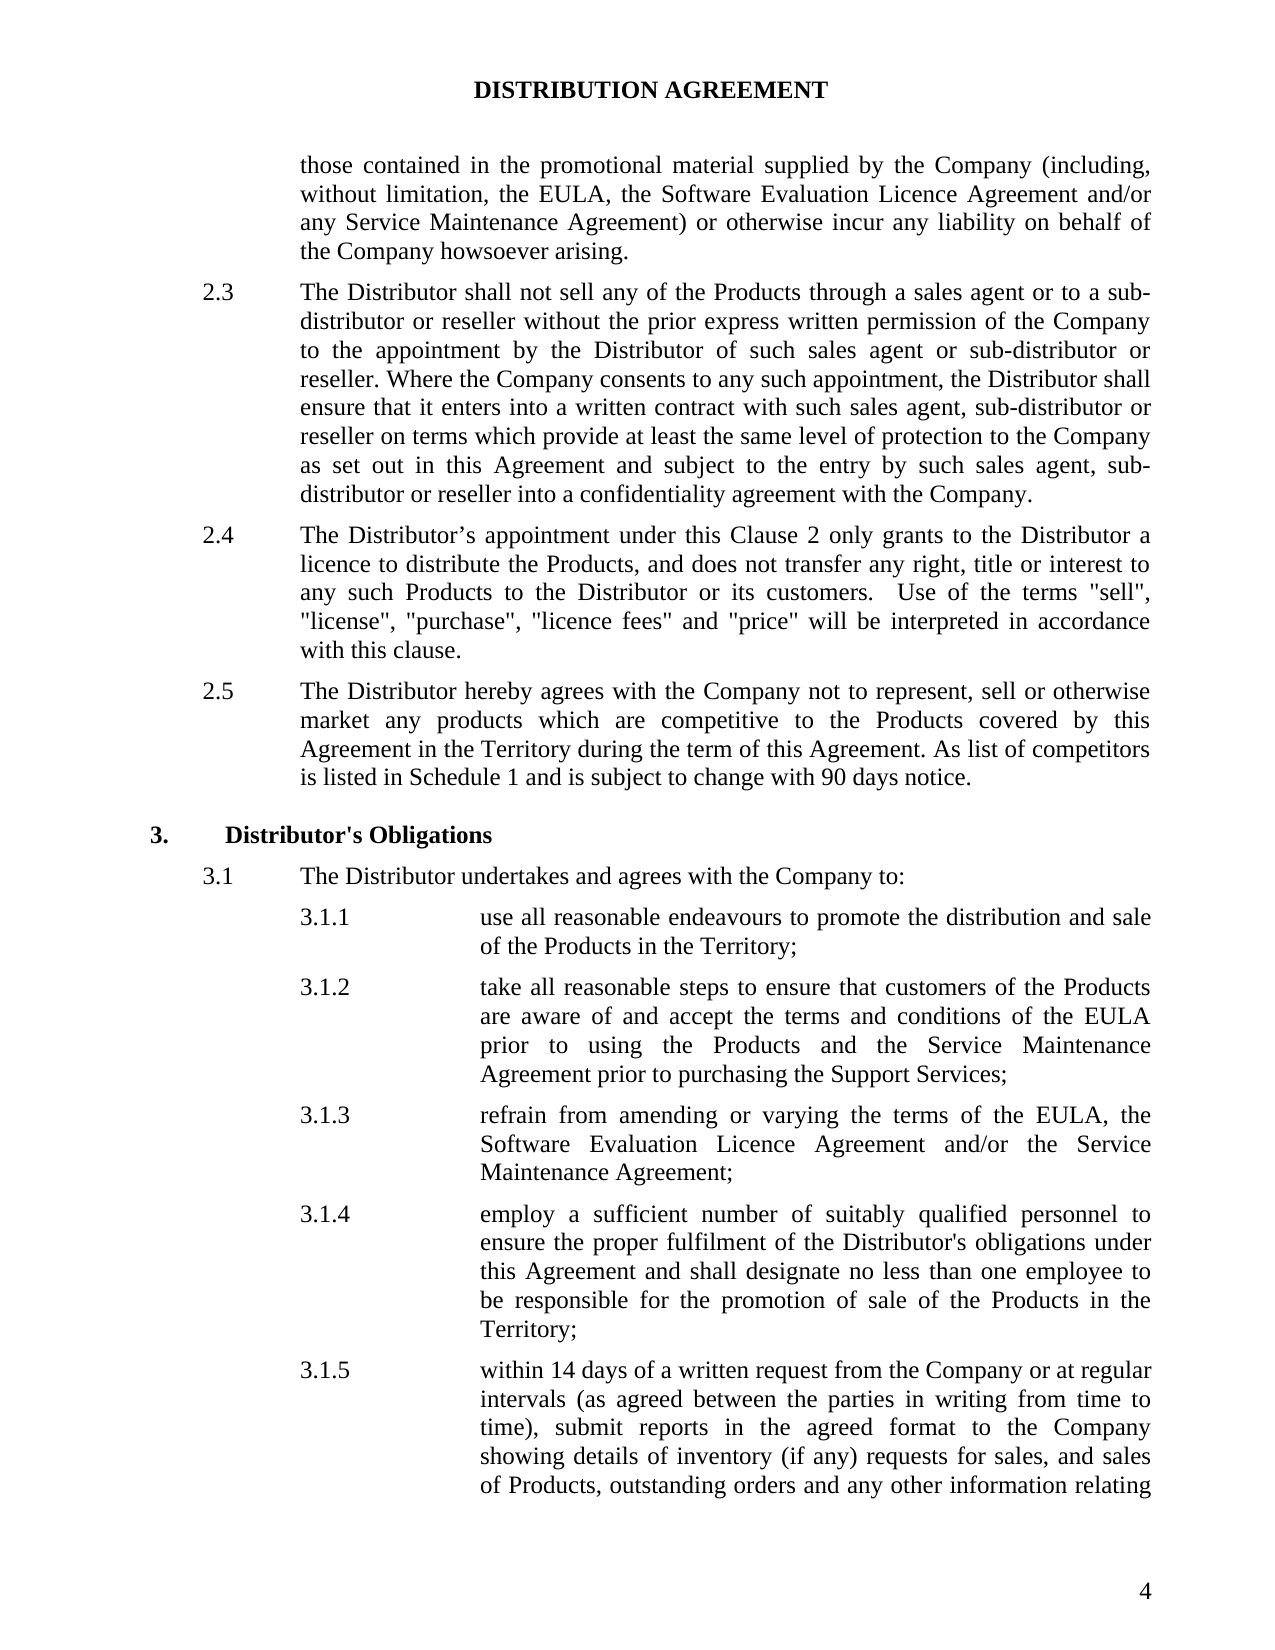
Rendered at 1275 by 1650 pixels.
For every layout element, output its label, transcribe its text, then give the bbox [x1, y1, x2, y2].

subtitle The Distributor undertakes and agrees with the Company to: [202, 861, 1152, 890]
subtitle The Distributor hereby agrees with the Company not to represent, sell or otherwise market any products which are competitive to the Products covered by this Agreement in the Territory during the term of this Agreement. As list of competitors is listed in Schedule 1 and is subject to change with 90 days notice. [202, 676, 1152, 791]
subtitle employ a sufficient number of suitably qualified personnel to ensure the proper fulfilment of the Distributor's obligations under this Agreement and shall designate no less than one employee to be responsible for the promotion of sale of the Products in the Territory; [300, 1199, 1152, 1342]
subtitle refrain from amending or varying the terms of the EULA, the Software Evaluation Licence Agreement and/or the Service Maintenance Agreement; [300, 1100, 1152, 1186]
subtitle take all reasonable steps to ensure that customers of the Products are aware of and accept the terms and conditions of the EULA prior to using the Products and the Service Maintenance Agreement prior to purchasing the Support Services; [300, 972, 1152, 1087]
subtitle The Distributor’s appointment under this Clause 2 only grants to the Distributor a licence to distribute the Products, and does not transfer any right, title or interest to any such Products to the Distributor or its customers. Use of the terms "sell", "license", "purchase", "licence fees" and "price" will be interpreted in accordance with this clause. [202, 520, 1152, 664]
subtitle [300, 1355, 1152, 1499]
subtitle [202, 150, 1152, 265]
subtitle Distributor's Obligations [150, 820, 1152, 849]
subtitle The Distributor shall not sell any of the Products through a sales agent or to a sub-distributor or reseller without the prior express written permission of the Company to the appointment by the Distributor of such sales agent or sub-distributor or reseller. Where the Company consents to any such appointment, the Distributor shall ensure that it enters into a written contract with such sales agent, sub-distributor or reseller on terms which provide at least the same level of protection to the Company as set out in this Agreement and subject to the entry by such sales agent, sub-distributor or reseller into a confidentiality agreement with the Company. [202, 277, 1152, 507]
subtitle use all reasonable endeavours to promote the distribution and sale of the Products in the Territory; [300, 902, 1152, 960]
